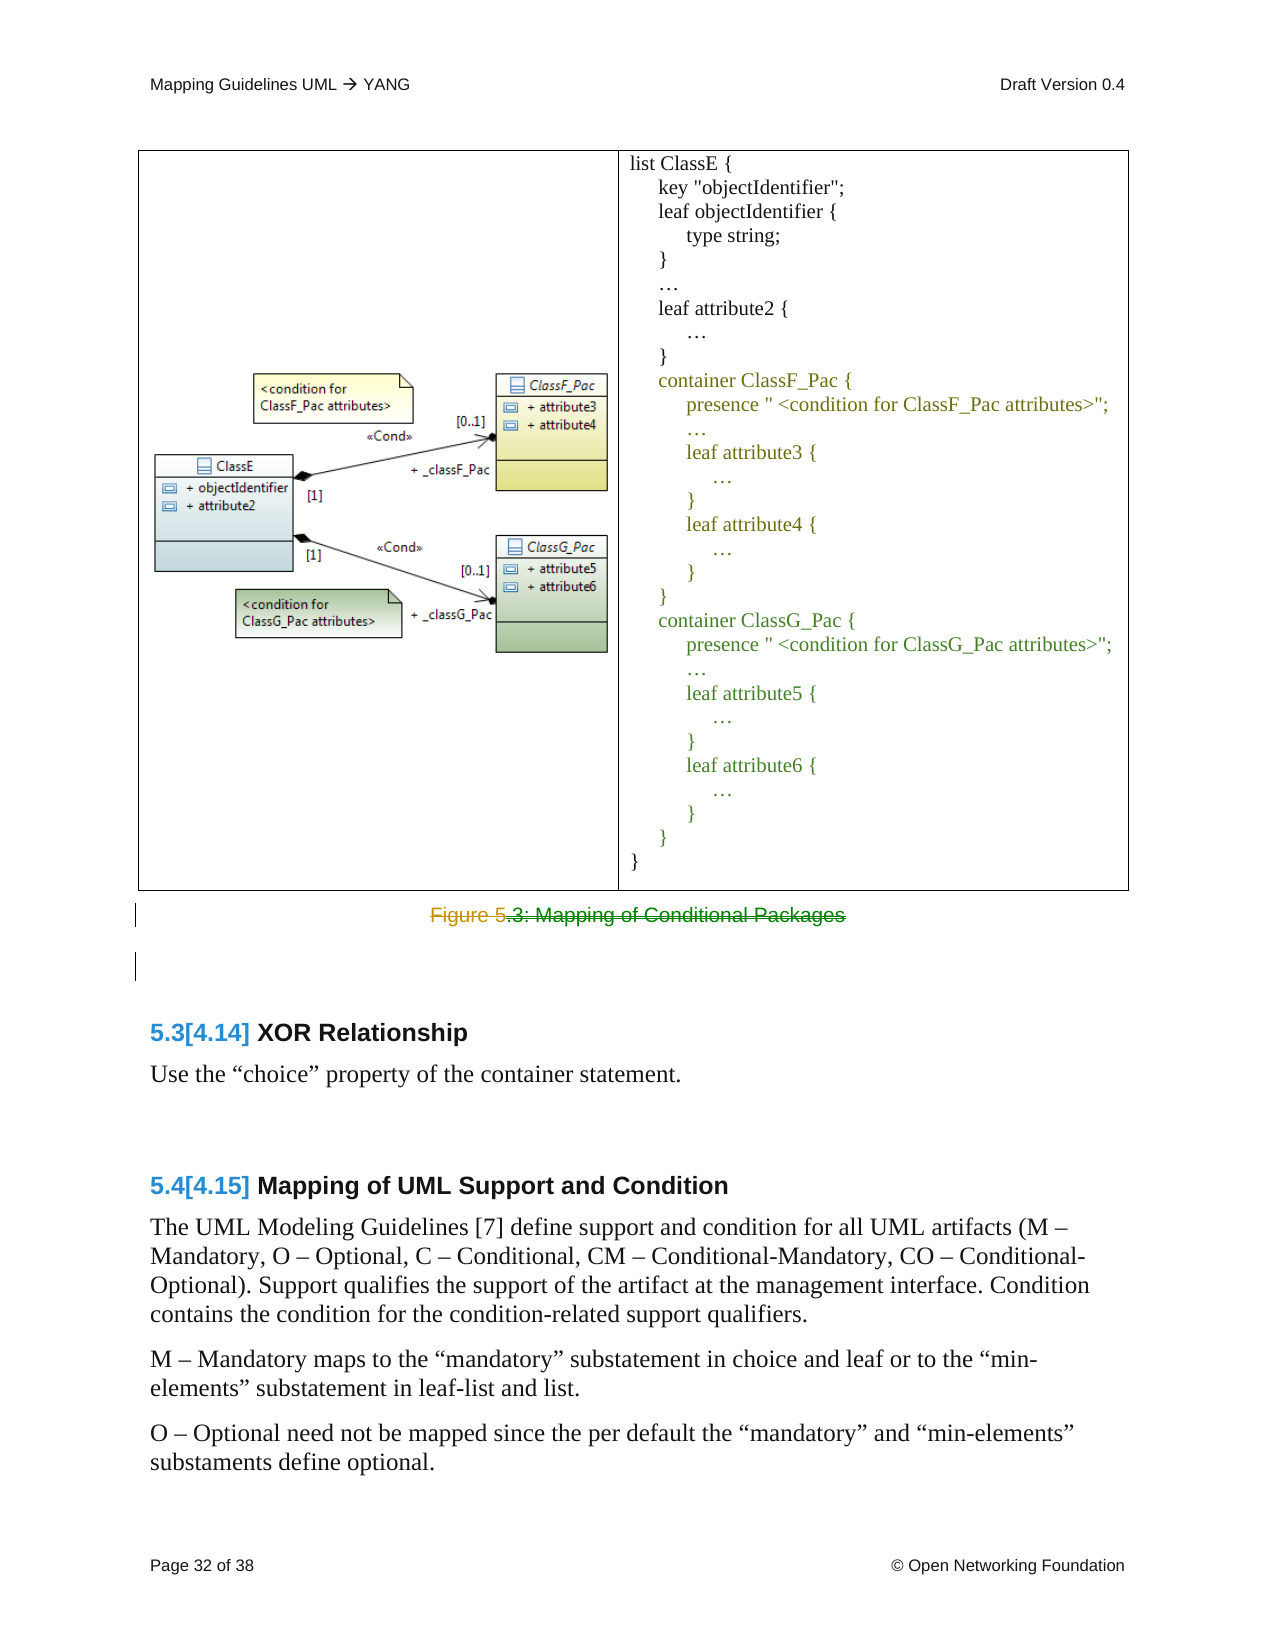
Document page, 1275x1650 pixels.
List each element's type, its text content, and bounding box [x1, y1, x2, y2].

text M – Mandatory maps to the “mandatory” substatement in choice and leaf or to the “min-elements” substatement in leaf-list and list. [150, 1344, 1125, 1402]
text The UML Modeling Guidelines [7] define support and condition for all UML artifacts (M – Mandatory, O – Optional, C – Conditional, CM – Conditional-Mandatory, CO – Conditional-Optional). Support qualifies the support of the artifact at the management interface. Condition contains the condition for the condition-related support qualifiers. [150, 1212, 1125, 1327]
table_header list ClassE { key "objectIdentifier"; leaf objectIdentifier { type string; } … leaf attribute2 { … } container ClassF_Pac { presence " <condition for ClassF_Pac attributes>"; … leaf attribute3 { … } leaf attribute4 { … } } container ClassG_Pac { presence " <condition for ClassG_Pac attributes>"; … leaf attribute5 { … } leaf attribute6 { … } } } [619, 151, 1128, 889]
subtitle Mapping of UML Support and Condition [150, 1171, 1125, 1200]
text Use the “choice” property of the container statement. [150, 1059, 1125, 1088]
table_header [139, 151, 618, 889]
subtitle XOR Relationship [150, 1018, 1125, 1047]
picture [150, 370, 609, 654]
text O – Optional need not be mapped since the per default the “mandatory” and “min-elements” substaments define optional. [150, 1418, 1125, 1476]
